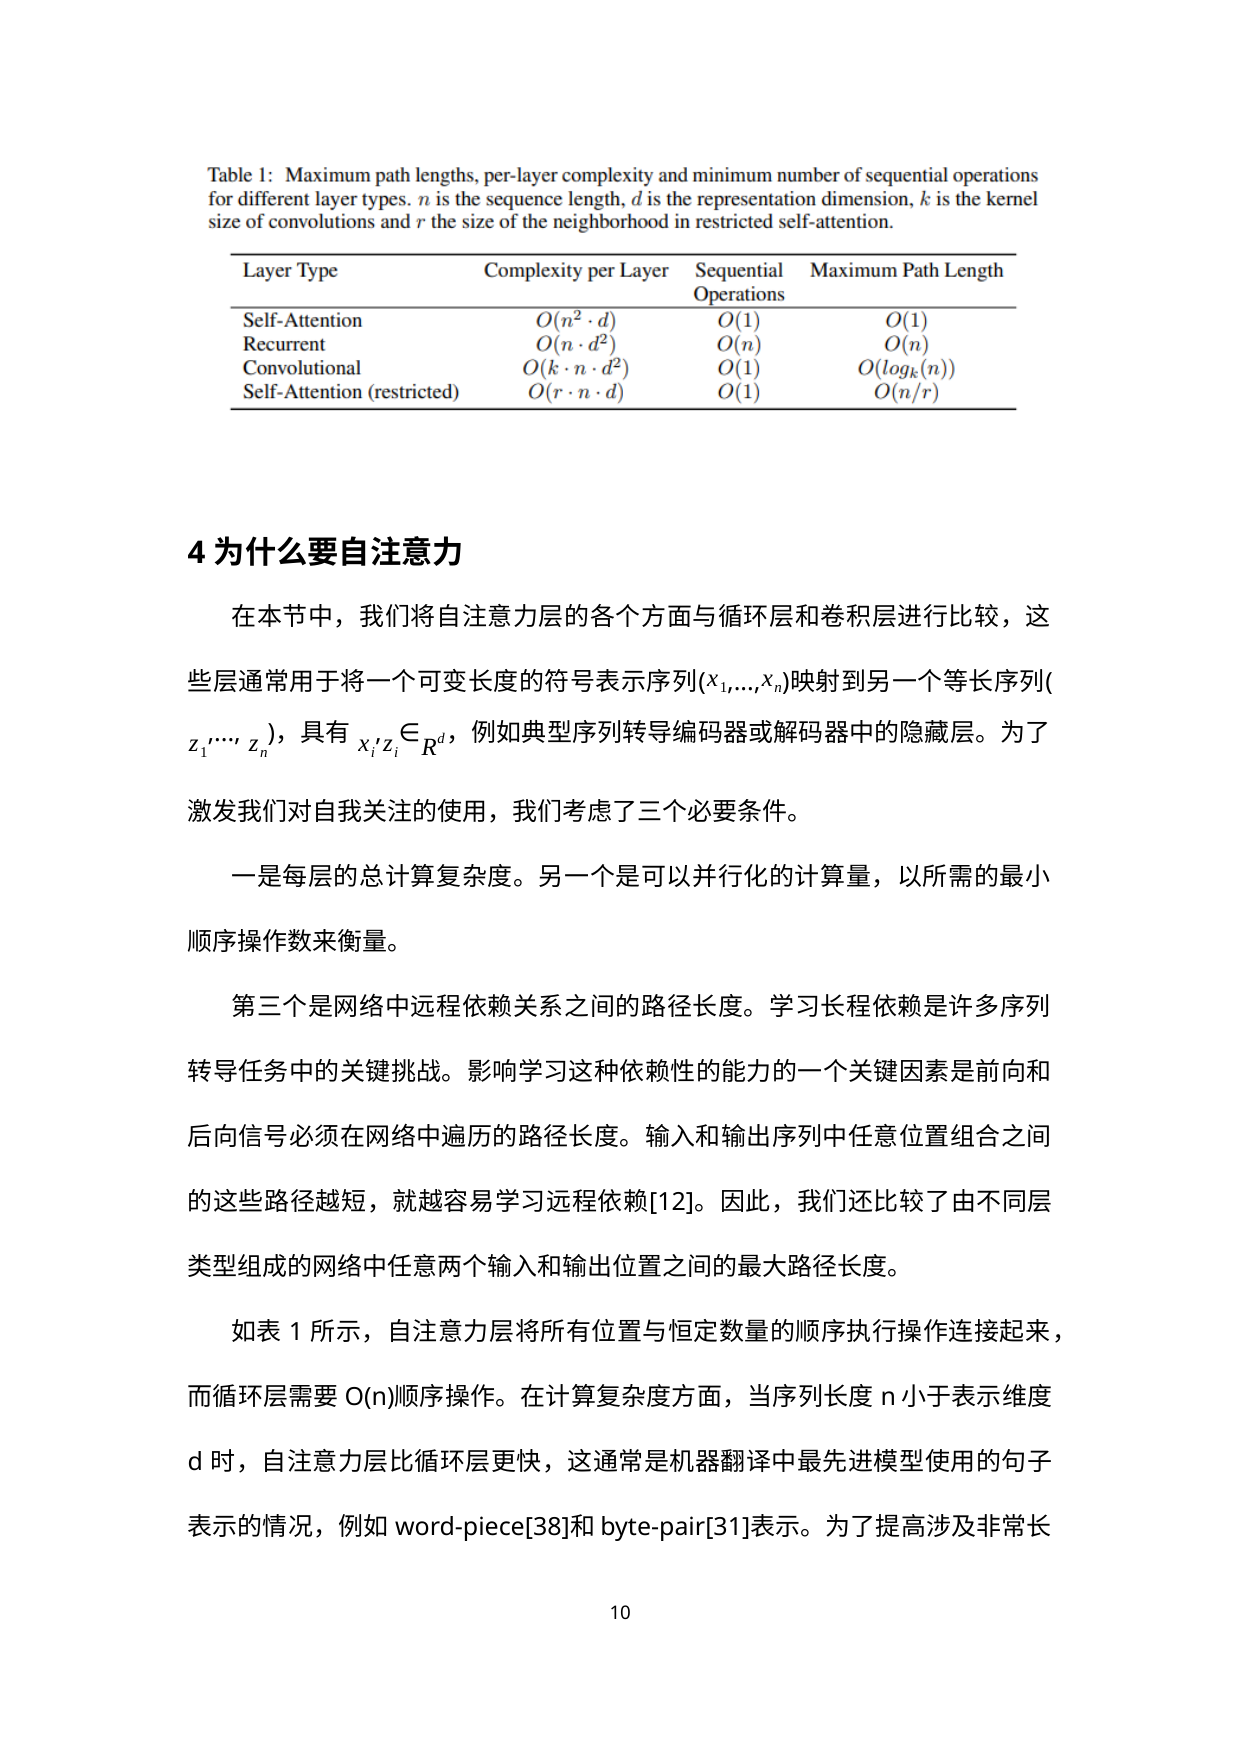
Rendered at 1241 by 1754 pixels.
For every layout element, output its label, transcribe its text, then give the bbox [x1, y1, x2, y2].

text 在本节中，我们将自注意力层的各个方面与循环层和卷积层进行比较，这些层通常用于将一个可变长度的符号表示序列(,...,)映射到另一个等长序列(,..., )，具有 ,∈，例如典型序列转导编码器或解码器中的隐藏层。为了激发我们对自我关注的使用，我们考虑了三个必要条件。 [187, 582, 1053, 842]
text 4 为什么要自注意力 [187, 517, 1053, 582]
picture [187, 159, 1053, 434]
text 第三个是网络中远程依赖关系之间的路径长度。学习长程依赖是许多序列转导任务中的关键挑战。影响学习这种依赖性的能力的一个关键因素是前向和后向信号必须在网络中遍历的路径长度。输入和输出序列中任意位置组合之间的这些路径越短，就越容易学习远程依赖[12]。因此，我们还比较了由不同层类型组成的网络中任意两个输入和输出位置之间的最大路径长度。 [187, 972, 1053, 1297]
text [187, 1297, 1053, 1557]
text 一是每层的总计算复杂度。另一个是可以并行化的计算量，以所需的最小顺序操作数来衡量。 [187, 842, 1053, 972]
